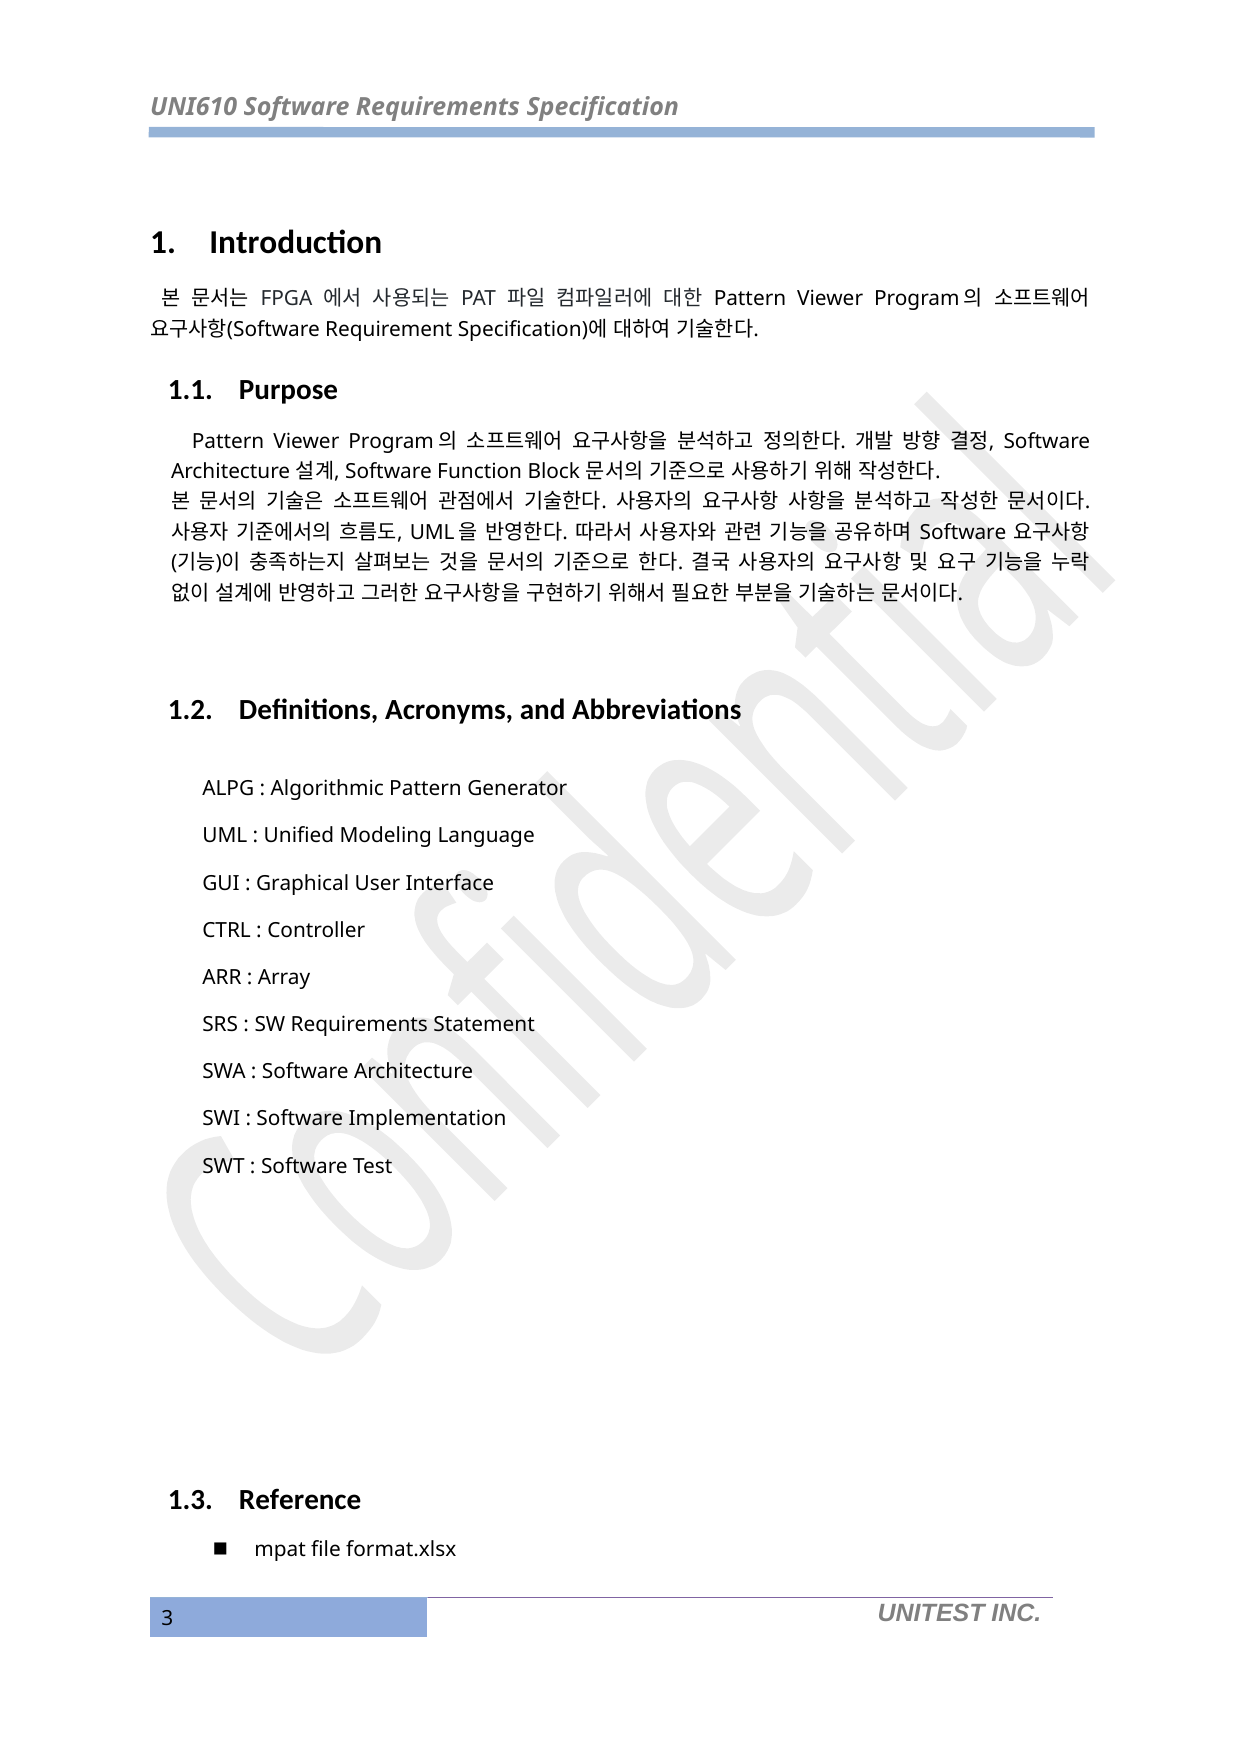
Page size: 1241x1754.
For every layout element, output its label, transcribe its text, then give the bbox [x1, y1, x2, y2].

subtitle Introduction [150, 221, 1090, 261]
text GUI : Graphical User Interface [192, 868, 1090, 896]
text SRS : SW Requirements Statement [192, 1009, 1090, 1038]
text UML : Unified Modeling Language [192, 820, 1090, 849]
subtitle Definitions, Acronyms, and Abbreviations [168, 691, 1090, 727]
text 본 문서는 FPGA 에서 사용되는 PAT 파일 컴파일러에 대한 Pattern Viewer Program의 소프트웨어 요구사항(Software Requirement Specification)에 대하여 기술한다. [150, 282, 1090, 342]
text Pattern Viewer Program의 소프트웨어 요구사항을 분석하고 정의한다. 개발 방향 결정, Software Architecture 설계, Software Function Block 문서의 기준으로 사용하기 위해 작성한다. [171, 424, 1090, 485]
text CTRL : Controller [192, 915, 1090, 943]
subtitle Reference [168, 1481, 1090, 1517]
list mpat file format.xlsx [212, 1534, 1090, 1563]
text SWI : Software Implementation [192, 1103, 1090, 1132]
text SWT : Software Test [192, 1151, 1090, 1179]
text ALPG : Algorithmic Pattern Generator [192, 773, 1090, 802]
text SWA : Software Architecture [192, 1056, 1090, 1085]
subtitle Purpose [168, 371, 1090, 406]
text ARR : Array [192, 962, 1090, 990]
text 본 문서의 기술은 소프트웨어 관점에서 기술한다. 사용자의 요구사항 사항을 분석하고 작성한 문서이다. 사용자 기준에서의 흐름도, UML을 반영한다. 따라서 사용자와 관련 기능을 공유하며 Software 요구사항(기능)이 충족하는지 살펴보는 것을 문서의 기준으로 한다. 결국 사용자의 요구사항 및 요구 기능을 누락 없이 설계에 반영하고 그러한 요구사항을 구현하기 위해서 필요한 부분을 기술하는 문서이다. [171, 485, 1090, 606]
